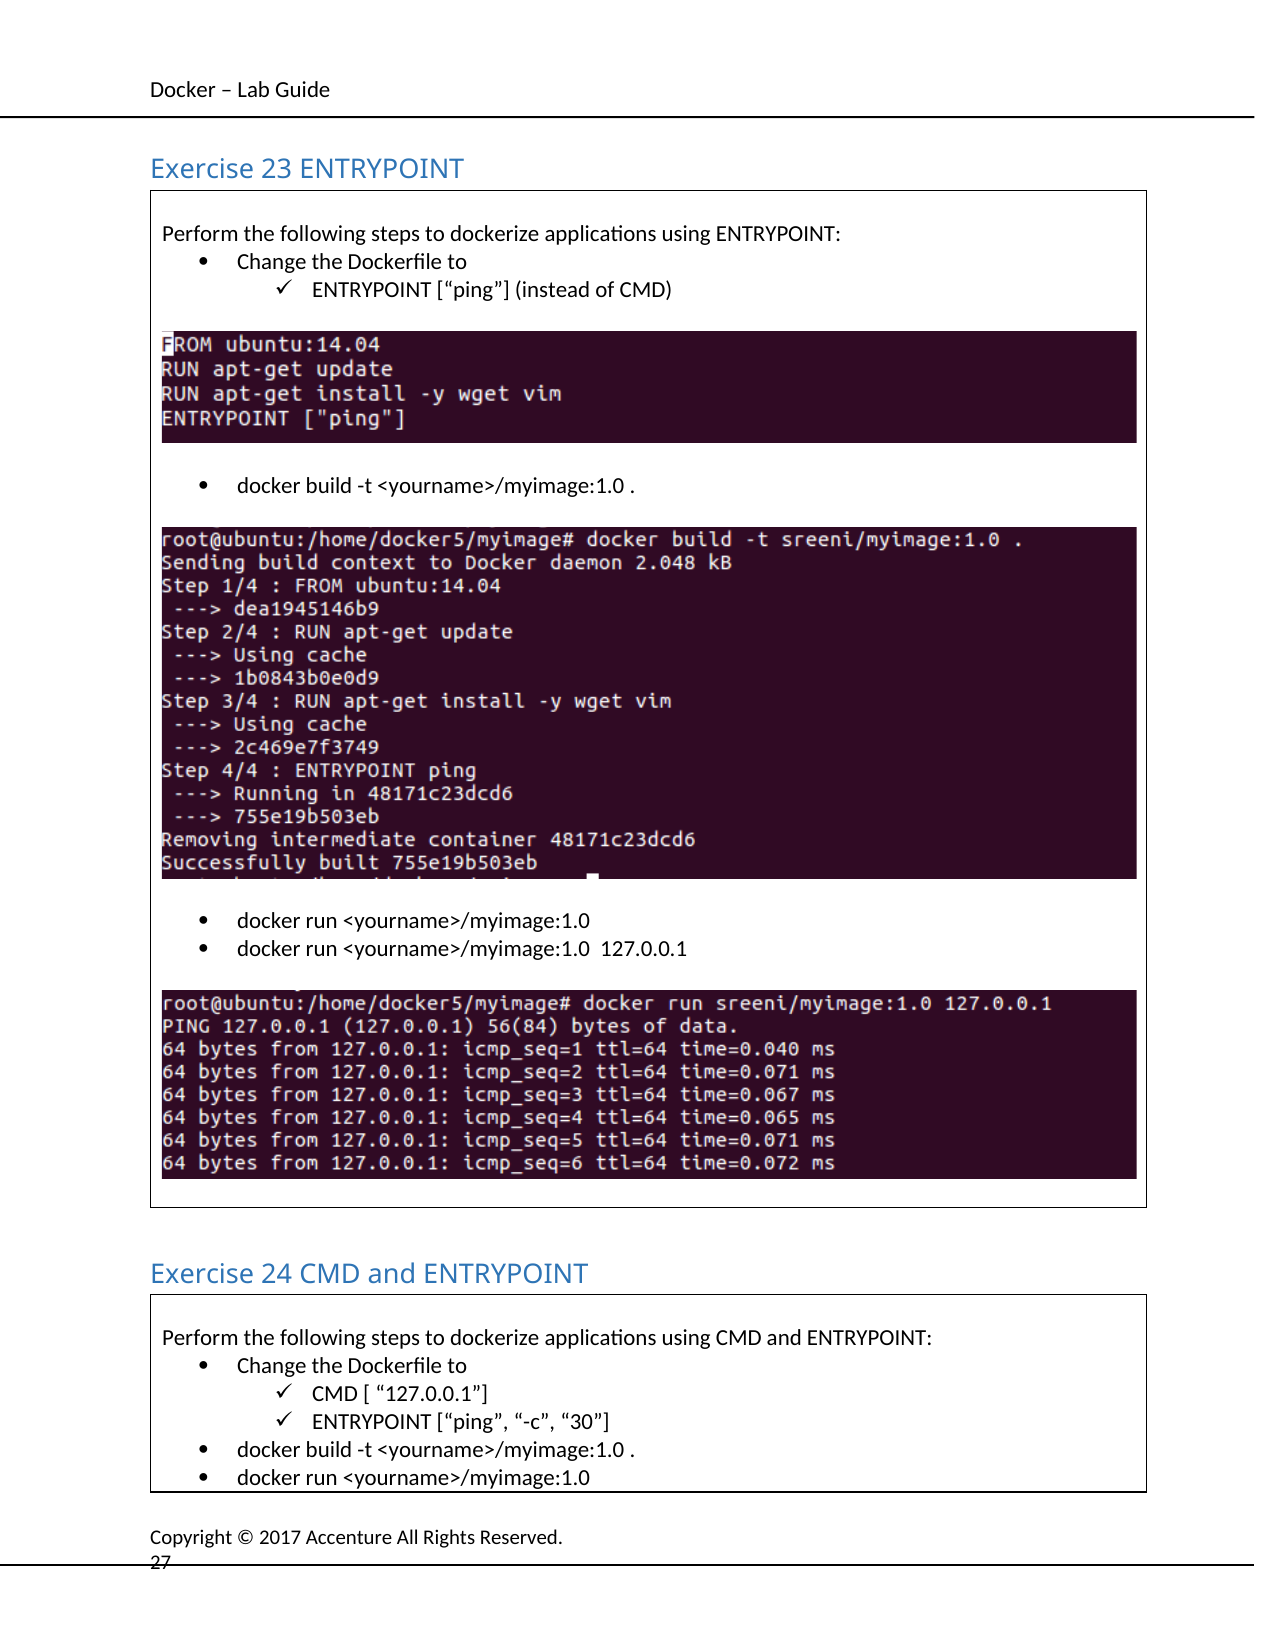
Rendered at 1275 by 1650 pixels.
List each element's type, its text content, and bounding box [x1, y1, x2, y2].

subtitle Exercise 23 ENTRYPOINT [150, 150, 1125, 187]
table_header Perform the following steps to dockerize applications using ENTRYPOINT: Change the Dockerfile to ENTRYPOINT [“ping”] (instead of CMD) docker build -t <yourname>/myimage:1.0 . docker run <yourname>/myimage:1.0 docker run <yourname>/myimage:1.0 127.0.0.1 [151, 191, 1146, 1207]
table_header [151, 1295, 1146, 1491]
picture [161, 990, 1137, 1179]
picture [161, 527, 1137, 879]
subtitle Exercise 24 CMD and ENTRYPOINT [150, 1254, 1125, 1291]
picture [161, 331, 1137, 443]
